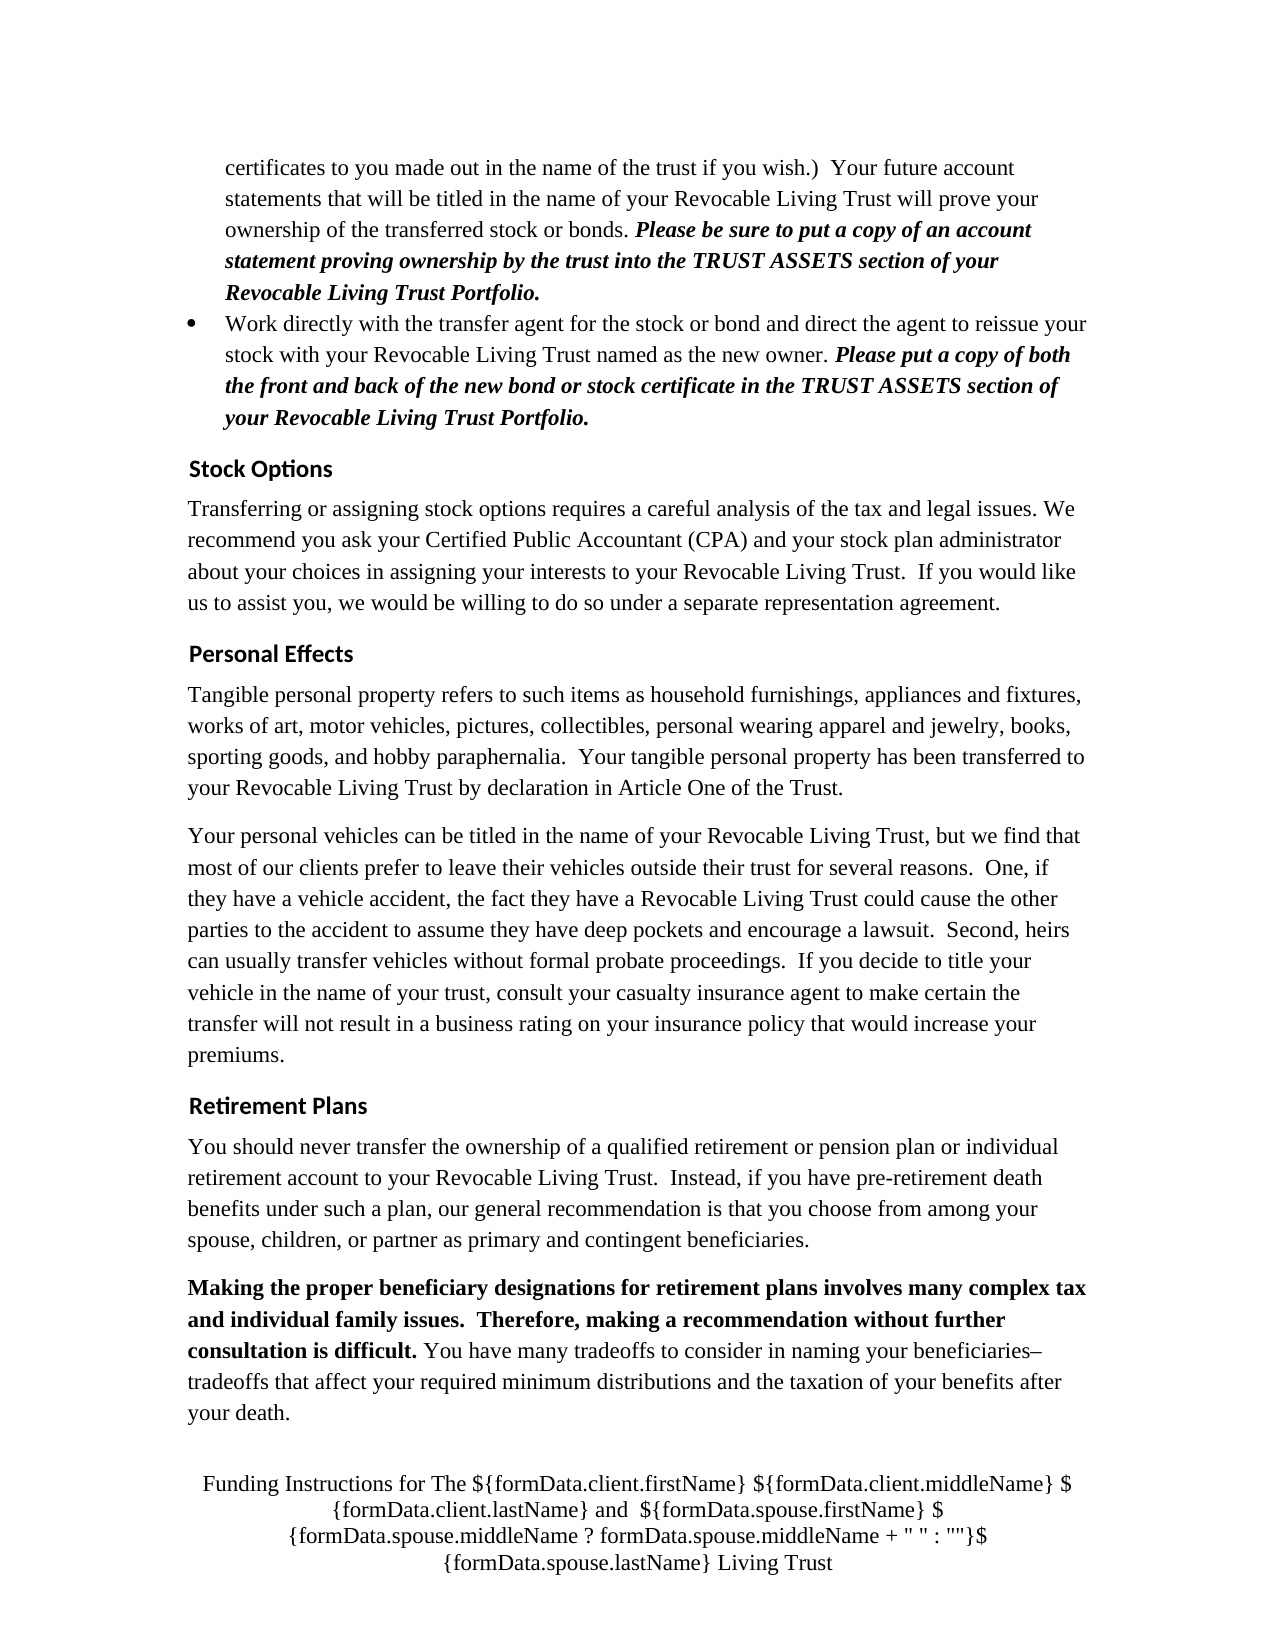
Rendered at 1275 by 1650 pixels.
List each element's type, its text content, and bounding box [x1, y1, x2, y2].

text You should never transfer the ownership of a qualified retirement or pension plan or individual retirement account to your Revocable Living Trust. Instead, if you have pre-retirement death benefits under such a plan, our general recommendation is that you choose from among your spouse, children, or partner as primary and contingent beneficiaries. [187, 1129, 1087, 1254]
subtitle Personal Effects [189, 637, 1087, 669]
text Making the proper beneficiary designations for retirement plans involves many complex tax and individual family issues. Therefore, making a recommendation without further consultation is difficult. You have many tradeoffs to consider in naming your beneficiaries–tradeoffs that affect your required minimum distributions and the taxation of your benefits after your death. [187, 1271, 1087, 1427]
subtitle Retirement Plans [189, 1089, 1087, 1121]
text Your personal vehicles can be titled in the name of your Revocable Living Trust, but we find that most of our clients prefer to leave their vehicles outside their trust for several reasons. One, if they have a vehicle accident, the fact they have a Revocable Living Trust could cause the other parties to the accident to assume they have deep pockets and encourage a lawsuit. Second, heirs can usually transfer vehicles without formal probate proceedings. If you decide to title your vehicle in the name of your trust, consult your casualty insurance agent to make certain the transfer will not result in a business rating on your insurance policy that would increase your premiums. [187, 819, 1087, 1069]
subtitle Stock Options [189, 452, 1087, 483]
list Work directly with the transfer agent for the stock or bond and direct the agent to reissue your stock with your Revocable Living Trust named as the new owner. Please put a copy of both the front and back of the new bond or stock certificate in the TRUST ASSETS section of your Revocable Living Trust Portfolio. [187, 306, 1087, 431]
text Tangible personal property refers to such items as household furnishings, appliances and fixtures, works of art, motor vehicles, pictures, collectibles, personal wearing apparel and jewelry, books, sporting goods, and hobby paraphernalia. Your tangible personal property has been transferred to your Revocable Living Trust by declaration in Article One of the Trust. [187, 677, 1087, 802]
text Transferring or assigning stock options requires a careful analysis of the tax and legal issues. We recommend you ask your Certified Public Accountant (CPA) and your stock plan administrator about your choices in assigning your interests to your Revocable Living Trust. If you would like us to assist you, we would be willing to do so under a separate representation agreement. [187, 492, 1087, 617]
